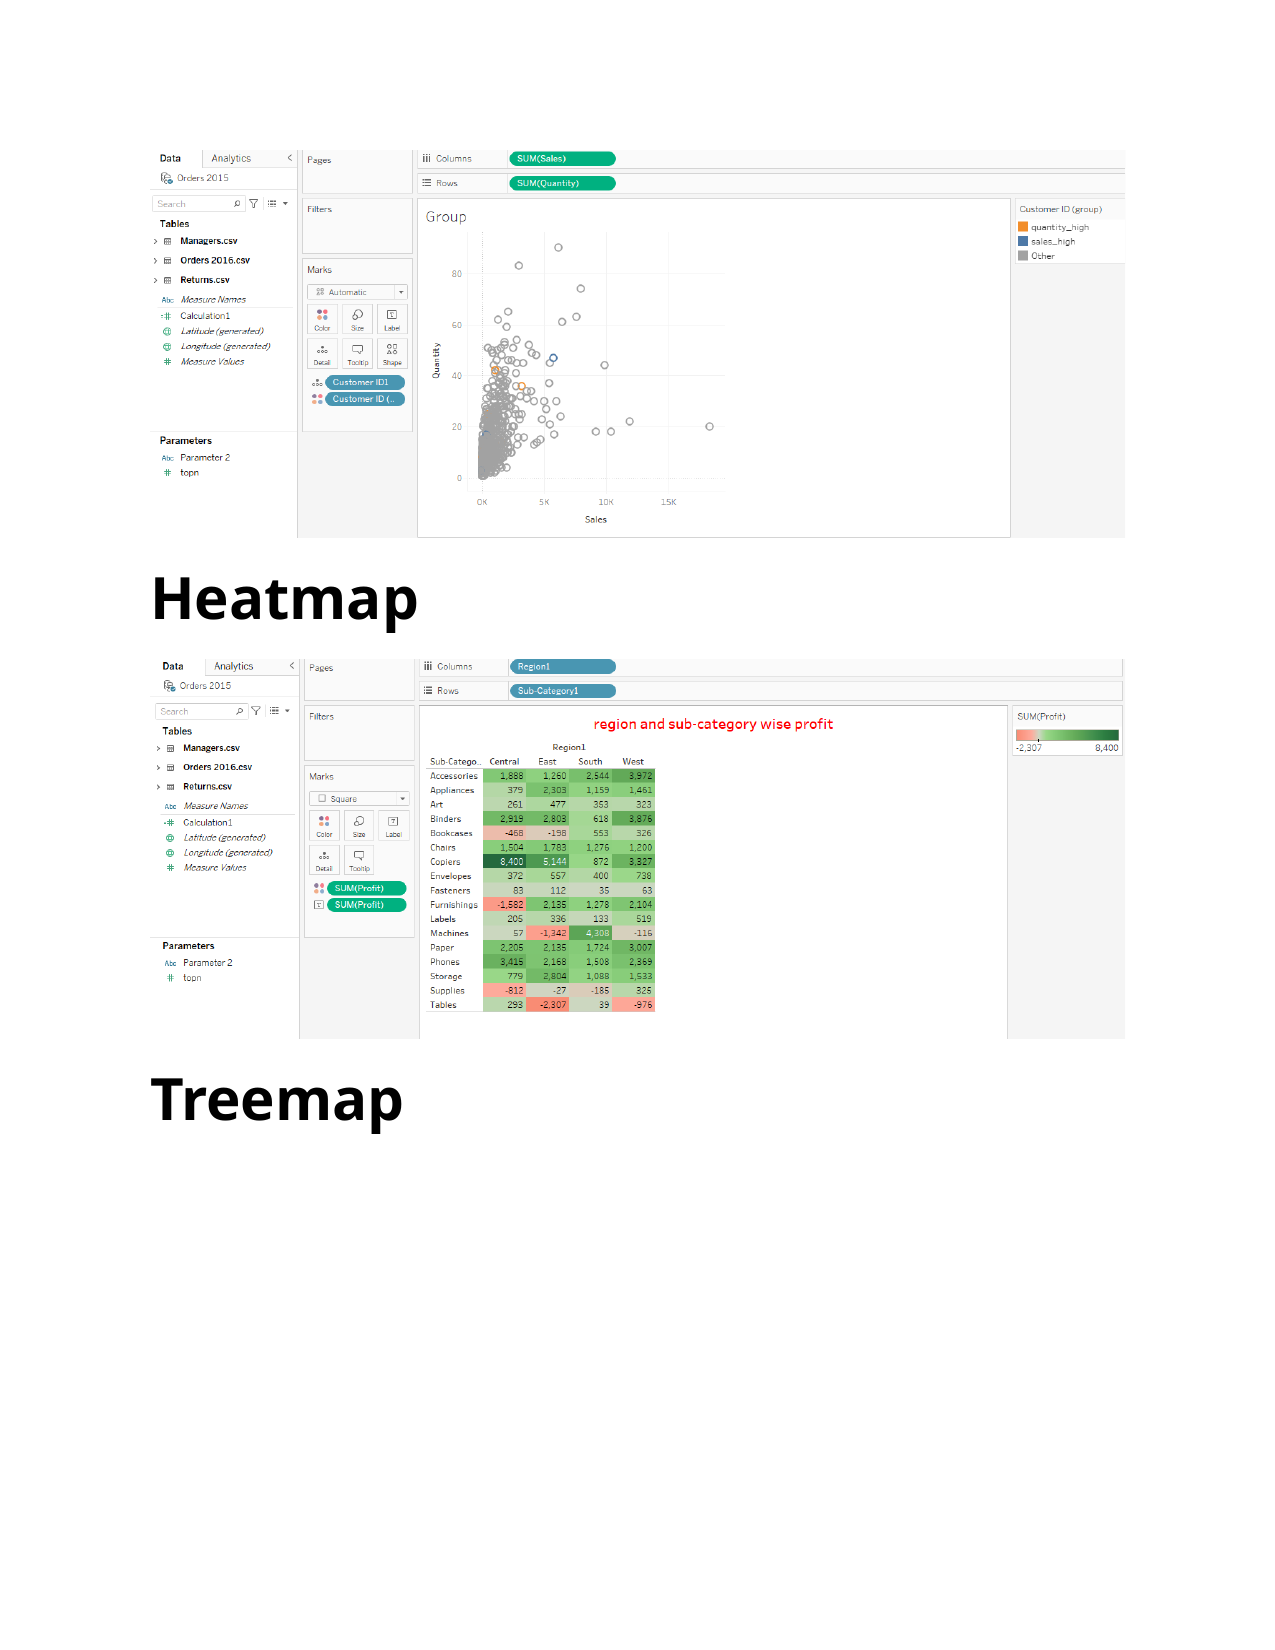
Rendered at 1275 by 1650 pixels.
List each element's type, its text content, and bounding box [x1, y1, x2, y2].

picture [150, 659, 1125, 1039]
text Treemap [150, 1058, 1125, 1137]
text Heatmap [150, 557, 1125, 636]
picture [150, 150, 1125, 538]
